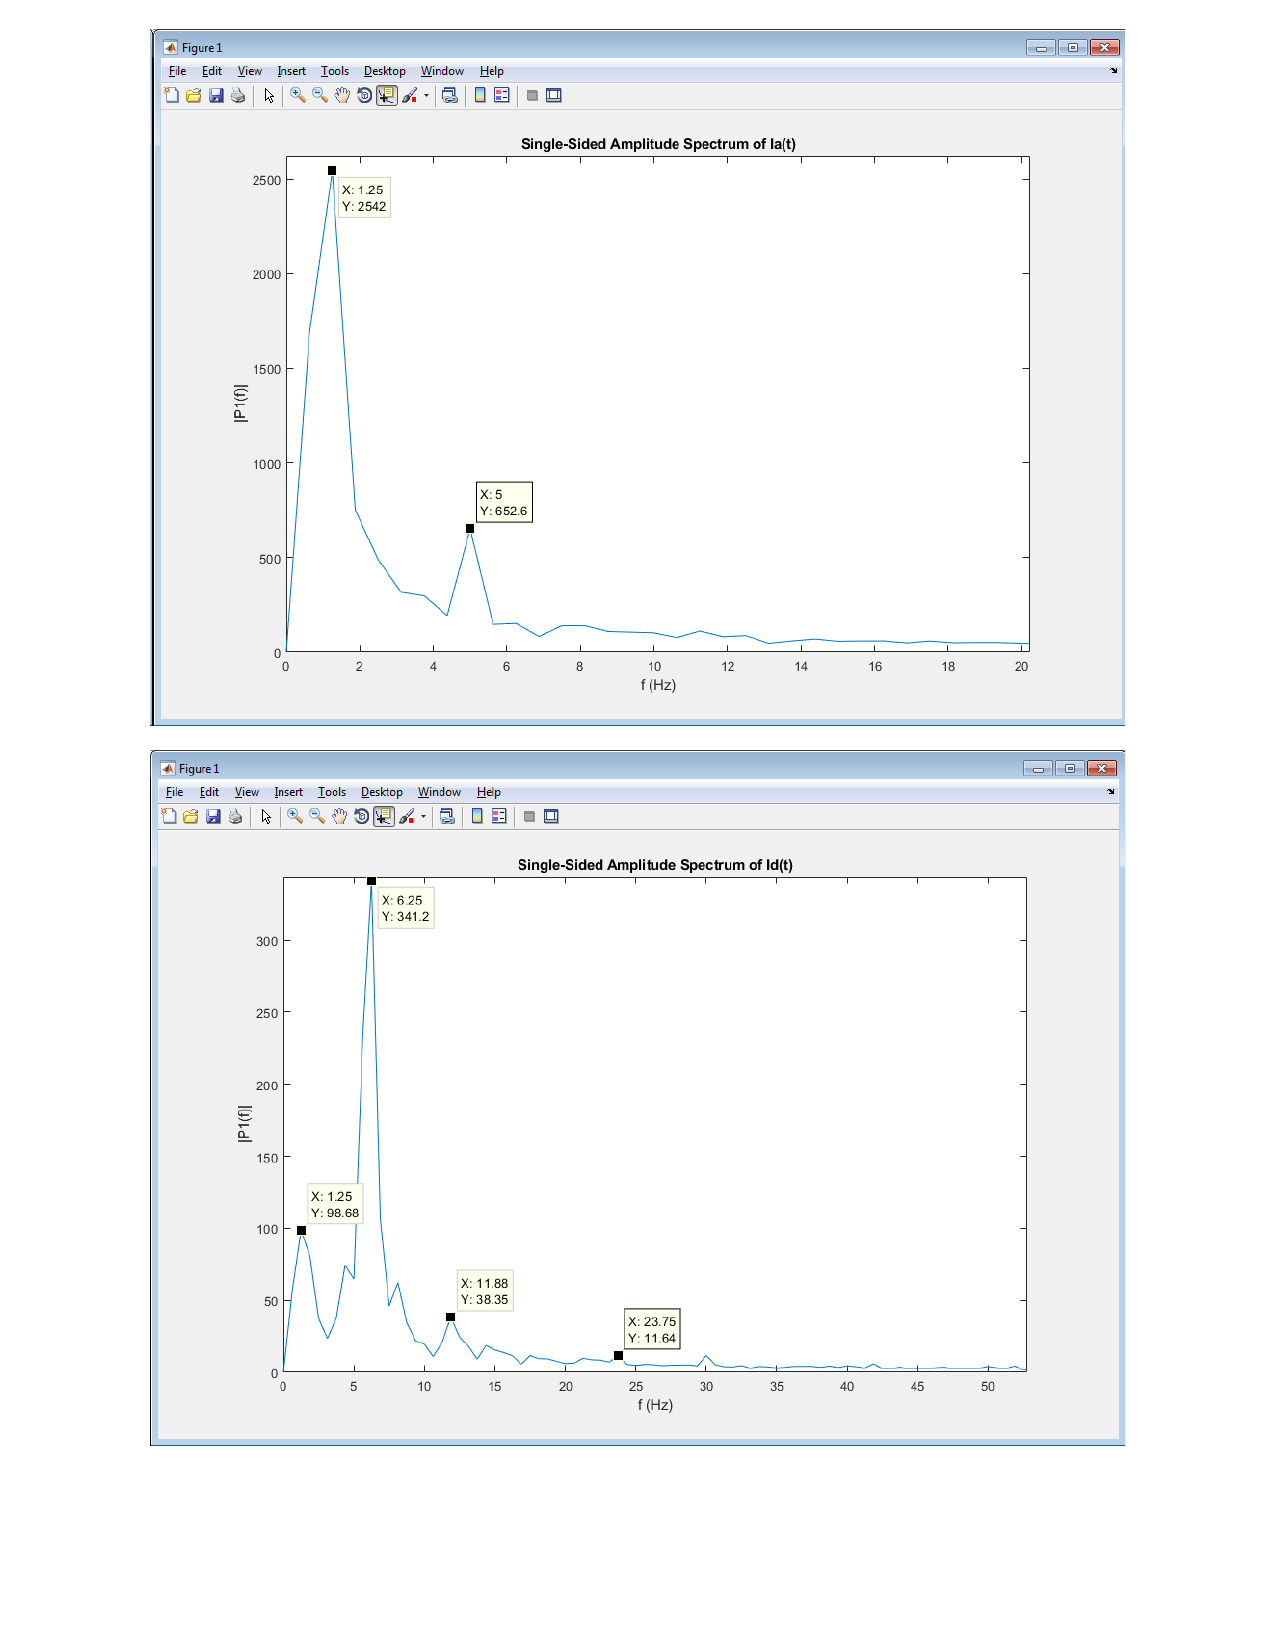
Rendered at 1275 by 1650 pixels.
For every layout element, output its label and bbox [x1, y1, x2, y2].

picture [150, 29, 1125, 726]
picture [150, 750, 1125, 1446]
